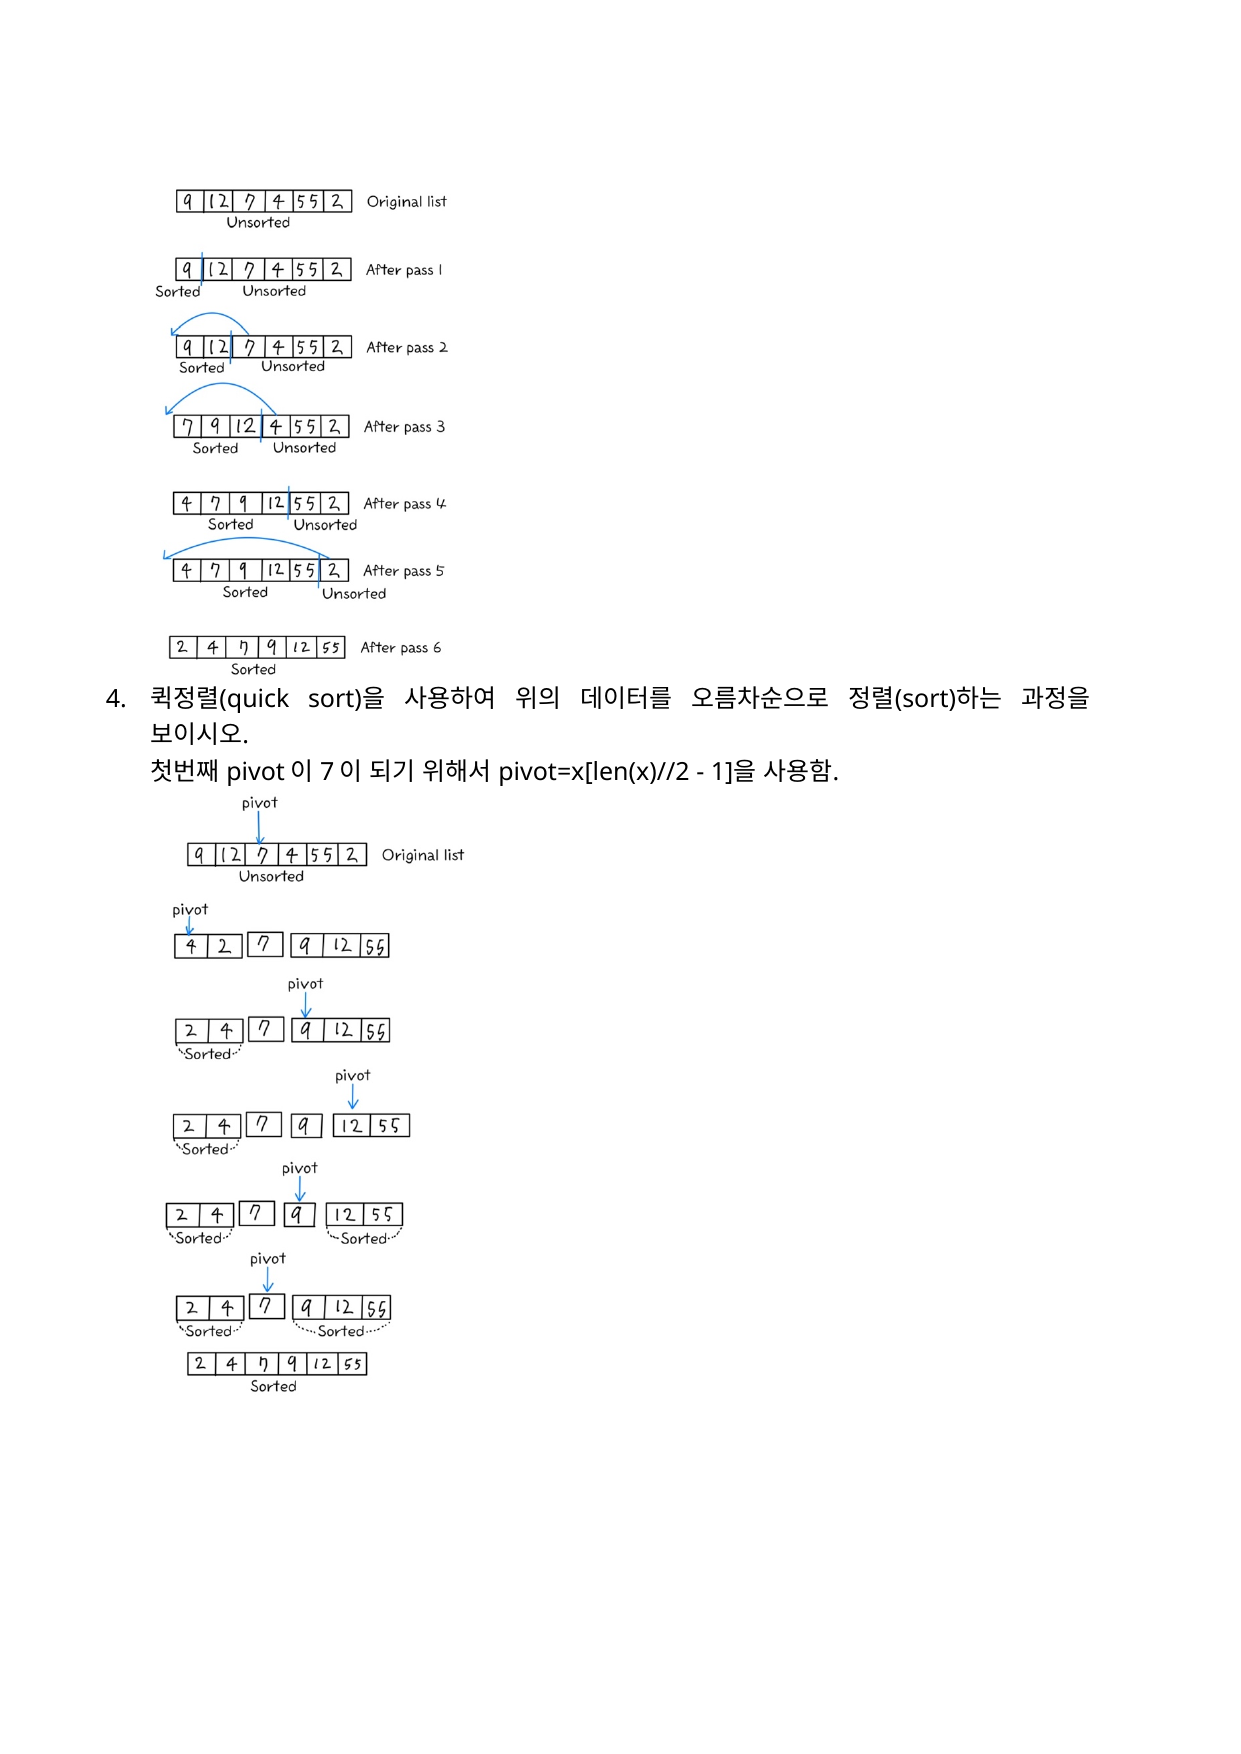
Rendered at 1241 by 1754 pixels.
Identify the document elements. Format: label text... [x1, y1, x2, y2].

list 첫번째 pivot이 7이 되기 위해서 pivot=x[len(x)//2 - 1]을 사용함. [150, 751, 1090, 787]
picture [150, 787, 474, 1407]
picture [150, 177, 459, 679]
list 퀵정렬(quick sort)을 사용하여 위의 데이터를 오름차순으로 정렬(sort)하는 과정을 보이시오. [106, 678, 1090, 751]
